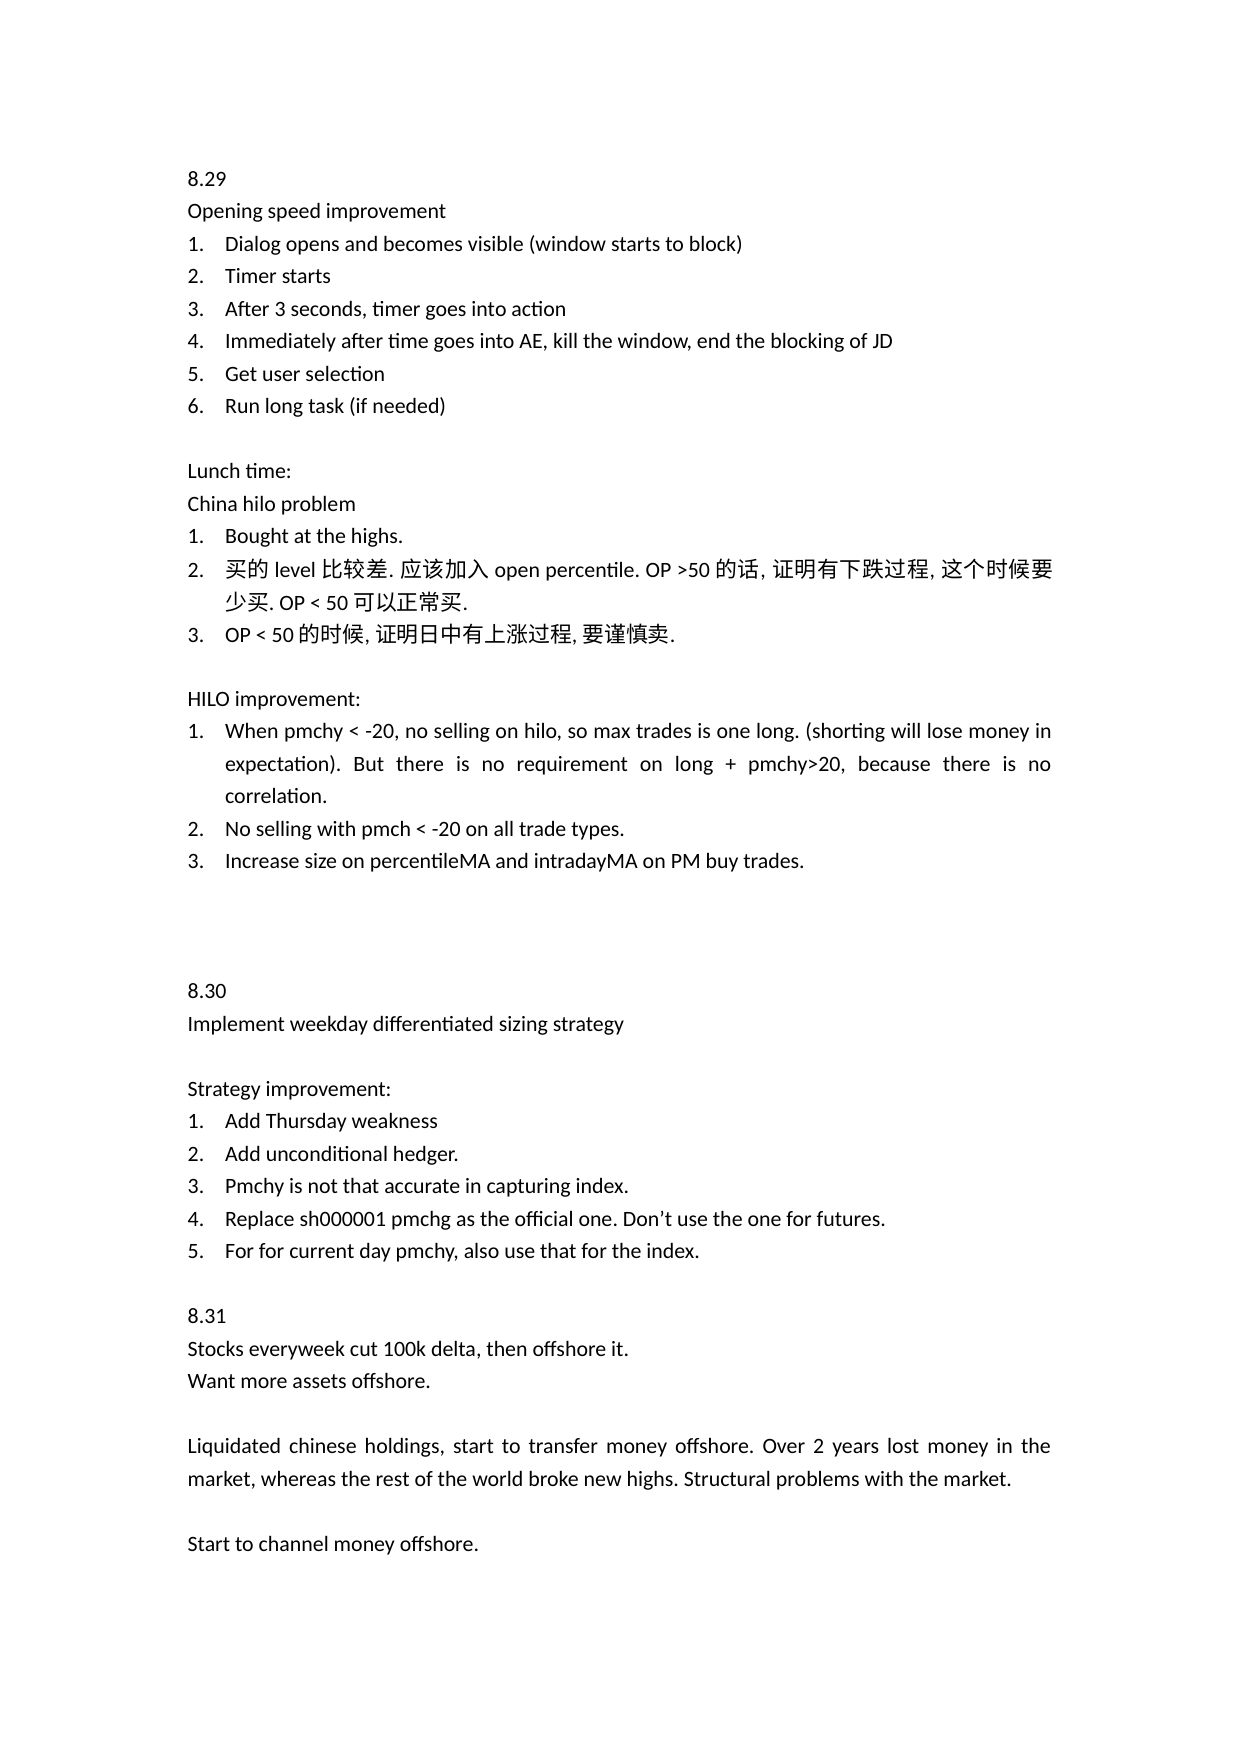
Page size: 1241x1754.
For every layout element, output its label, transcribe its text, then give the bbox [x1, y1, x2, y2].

list Get user selection [187, 357, 1053, 389]
text Implement weekday differentiated sizing strategy [187, 1007, 1053, 1039]
text China hilo problem [187, 487, 1053, 519]
list Timer starts [187, 259, 1053, 292]
text Want more assets offshore. [187, 1364, 1053, 1397]
list Increase size on percentileMA and intradayMA on PM buy trades. [187, 844, 1053, 877]
list OP < 50 的时候, 证明日中有上涨过程, 要谨慎卖. [187, 617, 1053, 649]
text Lunch time: [187, 454, 1053, 487]
text Stocks everyweek cut 100k delta, then offshore it. [187, 1332, 1053, 1364]
list Immediately after time goes into AE, kill the window, end the blocking of JD [187, 324, 1053, 357]
list Replace sh000001 pmchg as the official one. Don’t use the one for futures. [187, 1202, 1053, 1234]
text 8.30 [187, 974, 1053, 1007]
list Add unconditional hedger. [187, 1137, 1053, 1169]
list 买的level比较差. 应该加入open percentile. OP >50的话, 证明有下跌过程, 这个时候要少买. OP < 50 可以正常买. [187, 552, 1053, 617]
list After 3 seconds, timer goes into action [187, 292, 1053, 324]
text Strategy improvement: [187, 1072, 1053, 1104]
list For for current day pmchy, also use that for the index. [187, 1234, 1053, 1267]
text 8.31 [187, 1299, 1053, 1332]
list Dialog opens and becomes visible (window starts to block) [187, 227, 1053, 259]
list Pmchy is not that accurate in capturing index. [187, 1169, 1053, 1202]
text Start to channel money offshore. [187, 1527, 1053, 1559]
text 8.29 [187, 162, 1053, 194]
text HILO improvement: [187, 682, 1053, 714]
list No selling with pmch < -20 on all trade types. [187, 812, 1053, 844]
text Liquidated chinese holdings, start to transfer money offshore. Over 2 years lost money in the market, whereas the rest of the world broke new highs. Structural problems with the market. [187, 1429, 1053, 1494]
text Opening speed improvement [187, 194, 1053, 227]
list When pmchy < -20, no selling on hilo, so max trades is one long. (shorting will lose money in expectation). But there is no requirement on long + pmchy>20, because there is no correlation. [187, 714, 1053, 812]
list Bought at the highs. [187, 519, 1053, 552]
list Run long task (if needed) [187, 389, 1053, 422]
list Add Thursday weakness [187, 1104, 1053, 1137]
